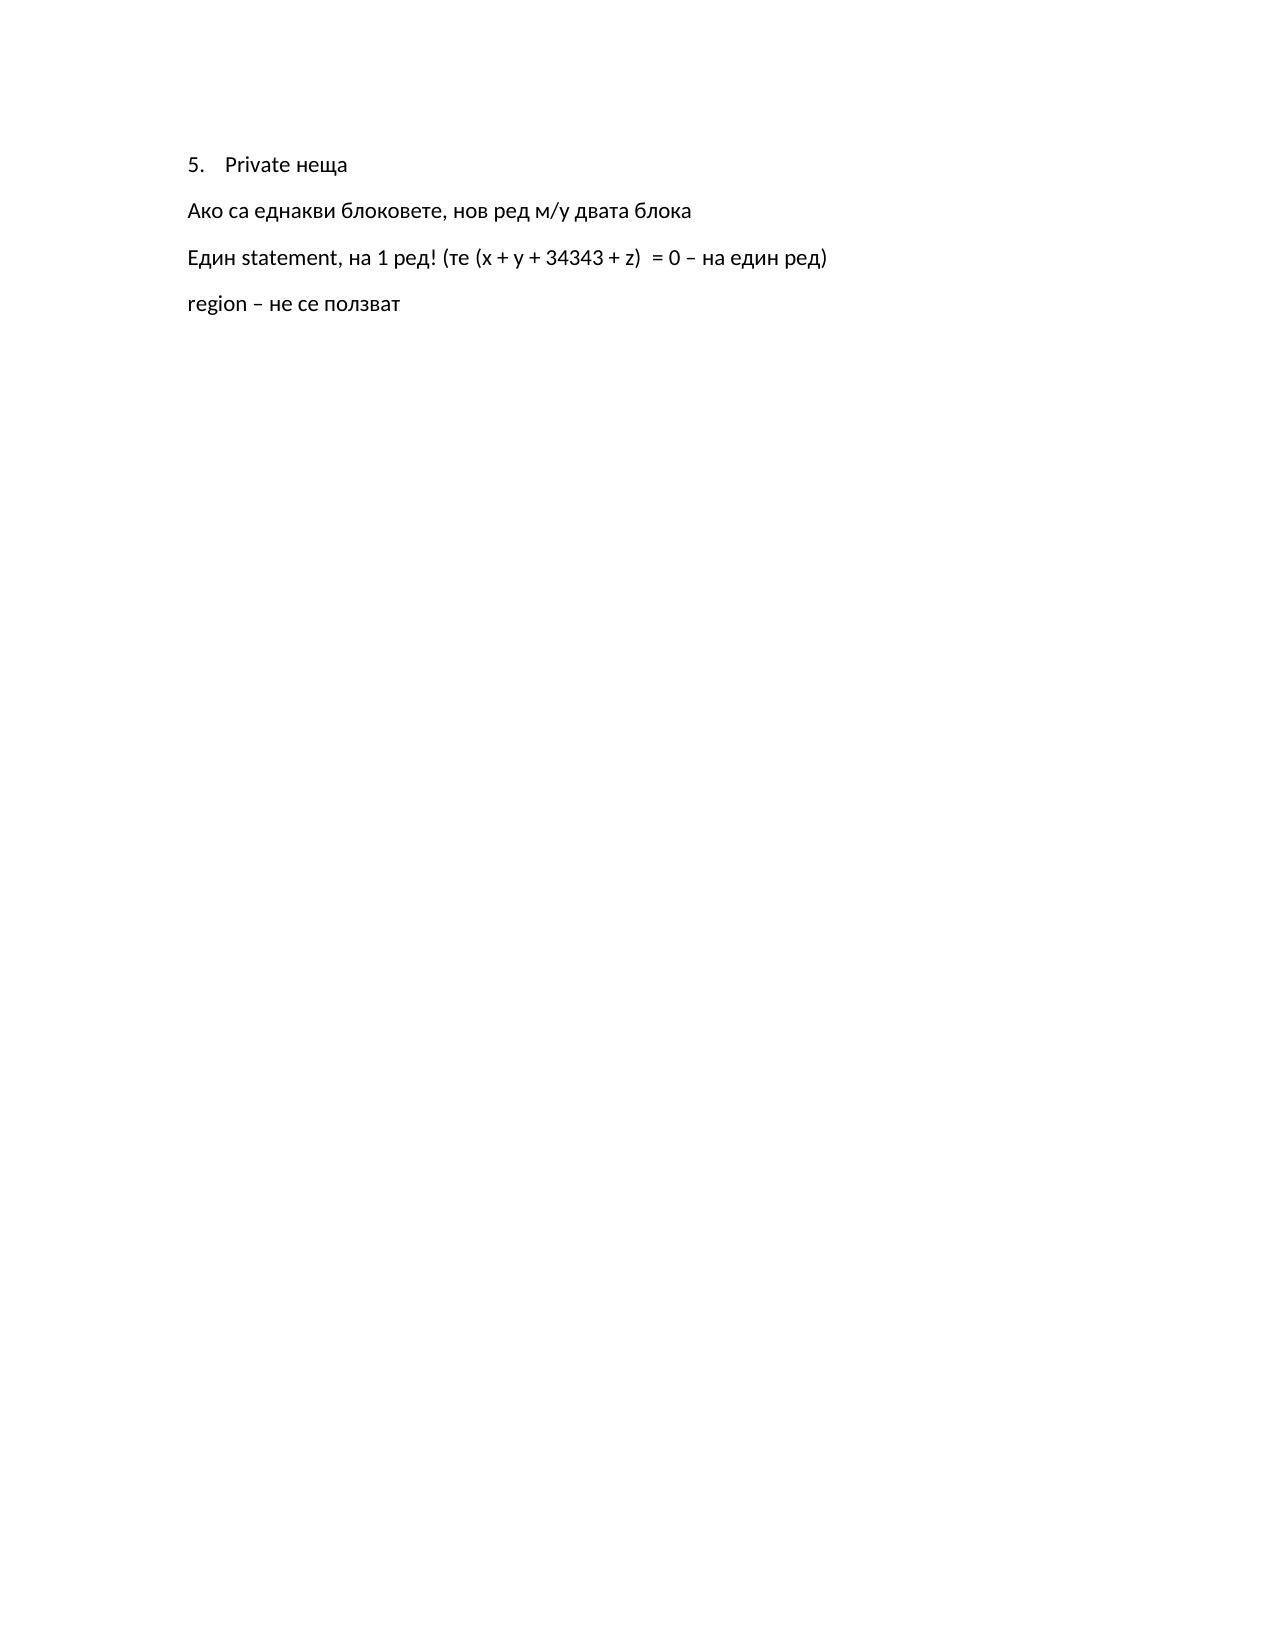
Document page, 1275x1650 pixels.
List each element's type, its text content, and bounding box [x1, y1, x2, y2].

text Ако са еднакви блоковете, нов ред м/у двата блока [187, 196, 1125, 224]
list Private неща [187, 150, 1125, 178]
text region – не се ползват [187, 289, 1125, 317]
text Един statement, на 1 ред! (те (х + y + 34343 + z) = 0 – на един ред) [187, 243, 1125, 271]
